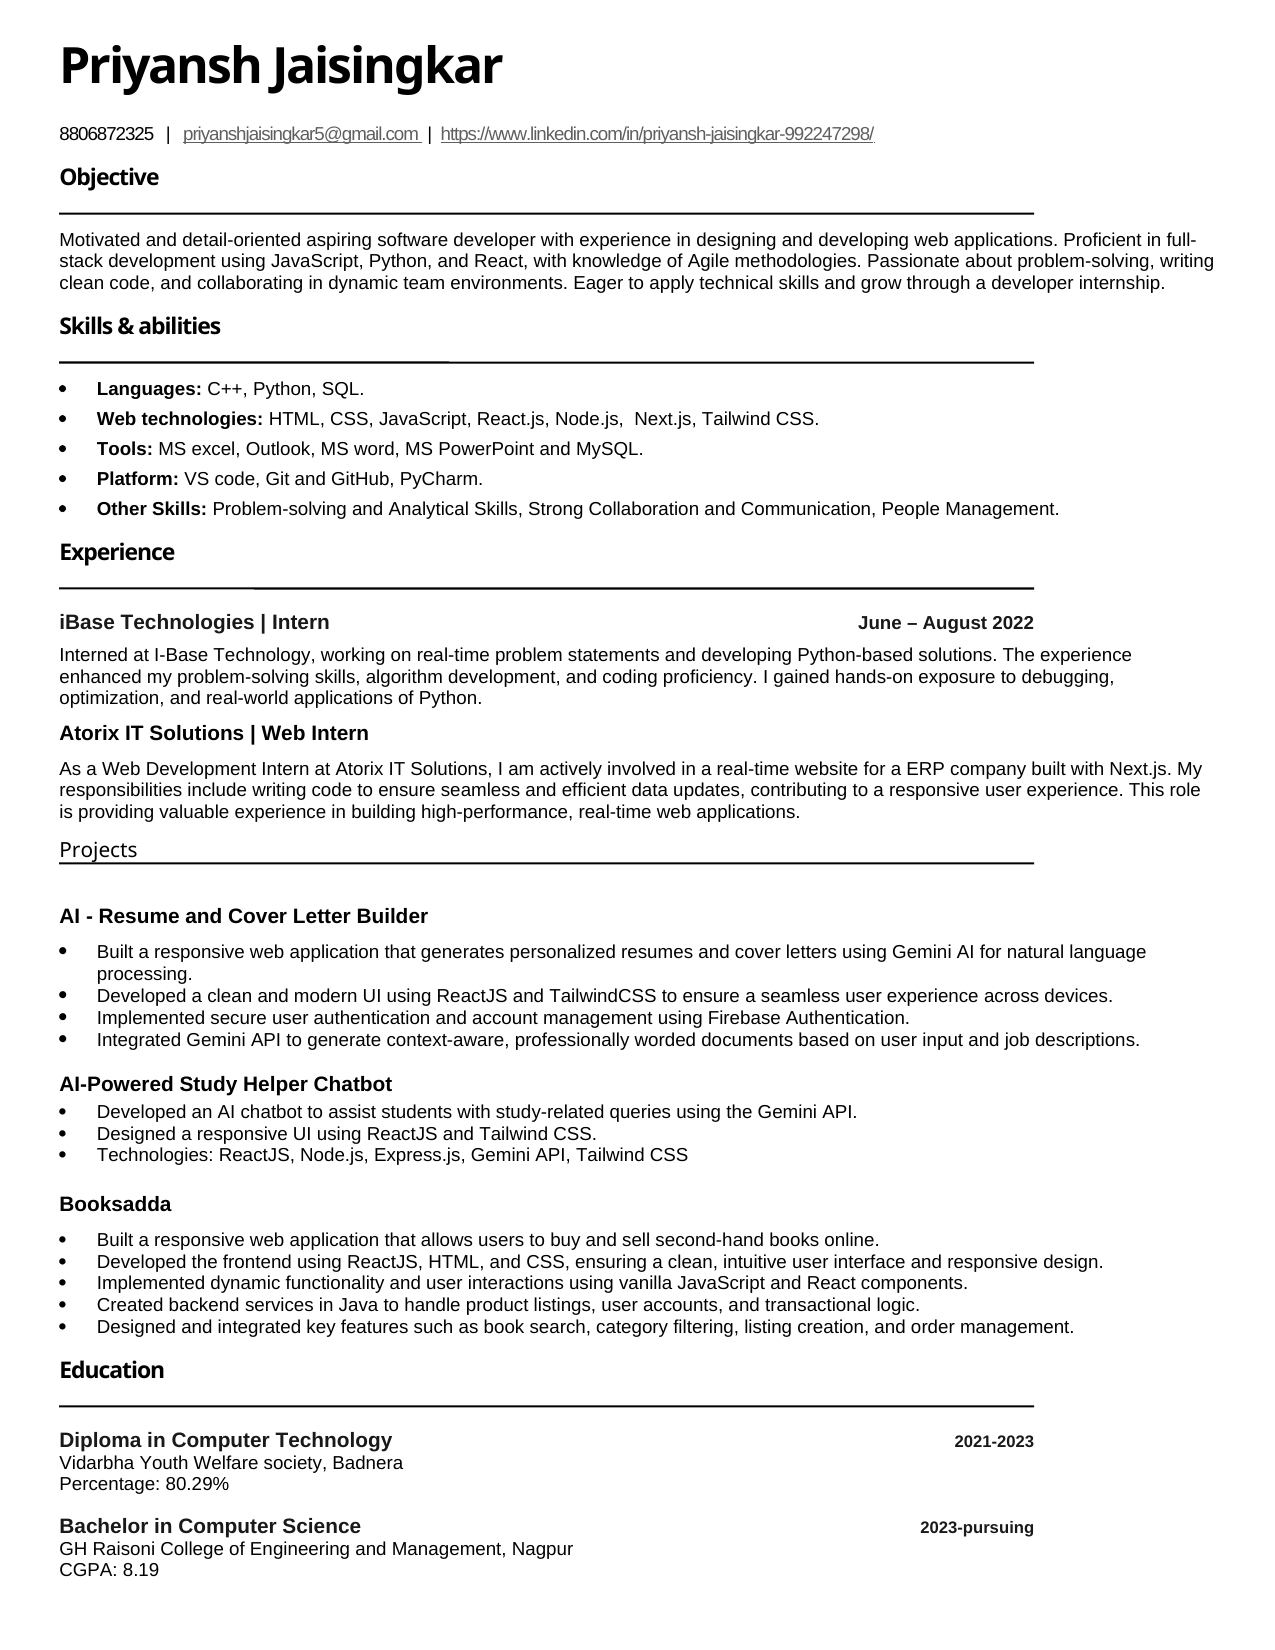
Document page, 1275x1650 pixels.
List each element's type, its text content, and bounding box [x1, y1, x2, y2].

list Implemented dynamic functionality and user interactions using vanilla JavaScript and React components. [59, 1272, 1216, 1294]
list Created backend services in Java to handle product listings, user accounts, and transactional logic. [59, 1294, 1216, 1315]
text Booksadda [59, 1192, 1216, 1216]
list Platform: VS code, Git and GitHub, PyCharm. [59, 467, 1216, 489]
list Built a responsive web application that allows users to buy and sell second-hand books online. [59, 1229, 1216, 1250]
text Percentage: 80.29% [59, 1473, 1216, 1495]
list Designed a responsive UI using ReactJS and Tailwind CSS. [59, 1123, 1216, 1144]
list Tools: MS excel, Outlook, MS word, MS PowerPoint and MySQL. [59, 437, 1216, 459]
list Implemented secure user authentication and account management using Firebase Authentication. [59, 1006, 1216, 1028]
list Developed the frontend using ReactJS, HTML, and CSS, ensuring a clean, intuitive user interface and responsive design. [59, 1250, 1216, 1272]
title Priyansh Jaisingkar [59, 29, 1216, 98]
text GH Raisoni College of Engineering and Management, Nagpur [59, 1537, 1216, 1559]
text Projects [59, 835, 1216, 892]
list Technologies: ReactJS, Node.js, Express.js, Gemini API, Tailwind CSS [59, 1144, 1216, 1166]
list Designed and integrated key features such as book search, category filtering, listing creation, and order management. [59, 1315, 1216, 1337]
list Other Skills: Problem-solving and Analytical Skills, Strong Collaboration and Communication, People Management. [59, 497, 1216, 519]
text Atorix IT Solutions | Web Intern [59, 721, 1216, 745]
text Motivated and detail-oriented aspiring software developer with experience in designing and developing web applications. Proficient in full-stack development using JavaScript, Python, and React, with knowledge of Agile methodologies. Passionate about problem-solving, writing clean code, and collaborating in dynamic team environments. Eager to apply technical skills and grow through a developer internship. [59, 228, 1216, 293]
text Interned at I-Base Technology, working on real-time problem statements and developing Python-based solutions. The experience enhanced my problem-solving skills, algorithm development, and coding proficiency. I gained hands-on exposure to debugging, optimization, and real-world applications of Python. [59, 644, 1216, 709]
text Vidarbha Youth Welfare society, Badnera [59, 1452, 1216, 1473]
subtitle 8806872325 | priyanshjaisingkar5@gmail.com | https://www.linkedin.com/in/priyansh-jaisingkar-992247298/ [59, 123, 1216, 144]
text As a Web Development Intern at Atorix IT Solutions, I am actively involved in a real-time website for a ERP company built with Next.js. My responsibilities include writing code to ensure seamless and efficient data updates, contributing to a responsive user experience. This role is providing valuable experience in building high-performance, real-time web applications. [59, 758, 1216, 822]
text AI-Powered Study Helper Chatbot [59, 1072, 1216, 1096]
list Built a responsive web application that generates personalized resumes and cover letters using Gemini AI for natural language processing. [59, 941, 1216, 984]
subtitle Bachelor in Computer Science 2023-pursuing [59, 1513, 1216, 1537]
text AI - Resume and Cover Letter Builder [59, 904, 1216, 928]
subtitle iBase Technologies | Intern June – August 2022 [59, 610, 1216, 634]
list Developed an AI chatbot to assist students with study-related queries using the Gemini API. [59, 1101, 1216, 1123]
list Languages: C++, Python, SQL. [59, 377, 1216, 399]
list Integrated Gemini API to generate context-aware, professionally worded documents based on user input and job descriptions. [59, 1028, 1216, 1051]
subtitle Diploma in Computer Technology 2021-2023 [59, 1428, 1216, 1452]
text CGPA: 8.19 [59, 1559, 1216, 1581]
list Web technologies: HTML, CSS, JavaScript, React.js, Node.js, Next.js, Tailwind CSS. [59, 407, 1216, 429]
list Developed a clean and modern UI using ReactJS and TailwindCSS to ensure a seamless user experience across devices. [59, 984, 1216, 1006]
